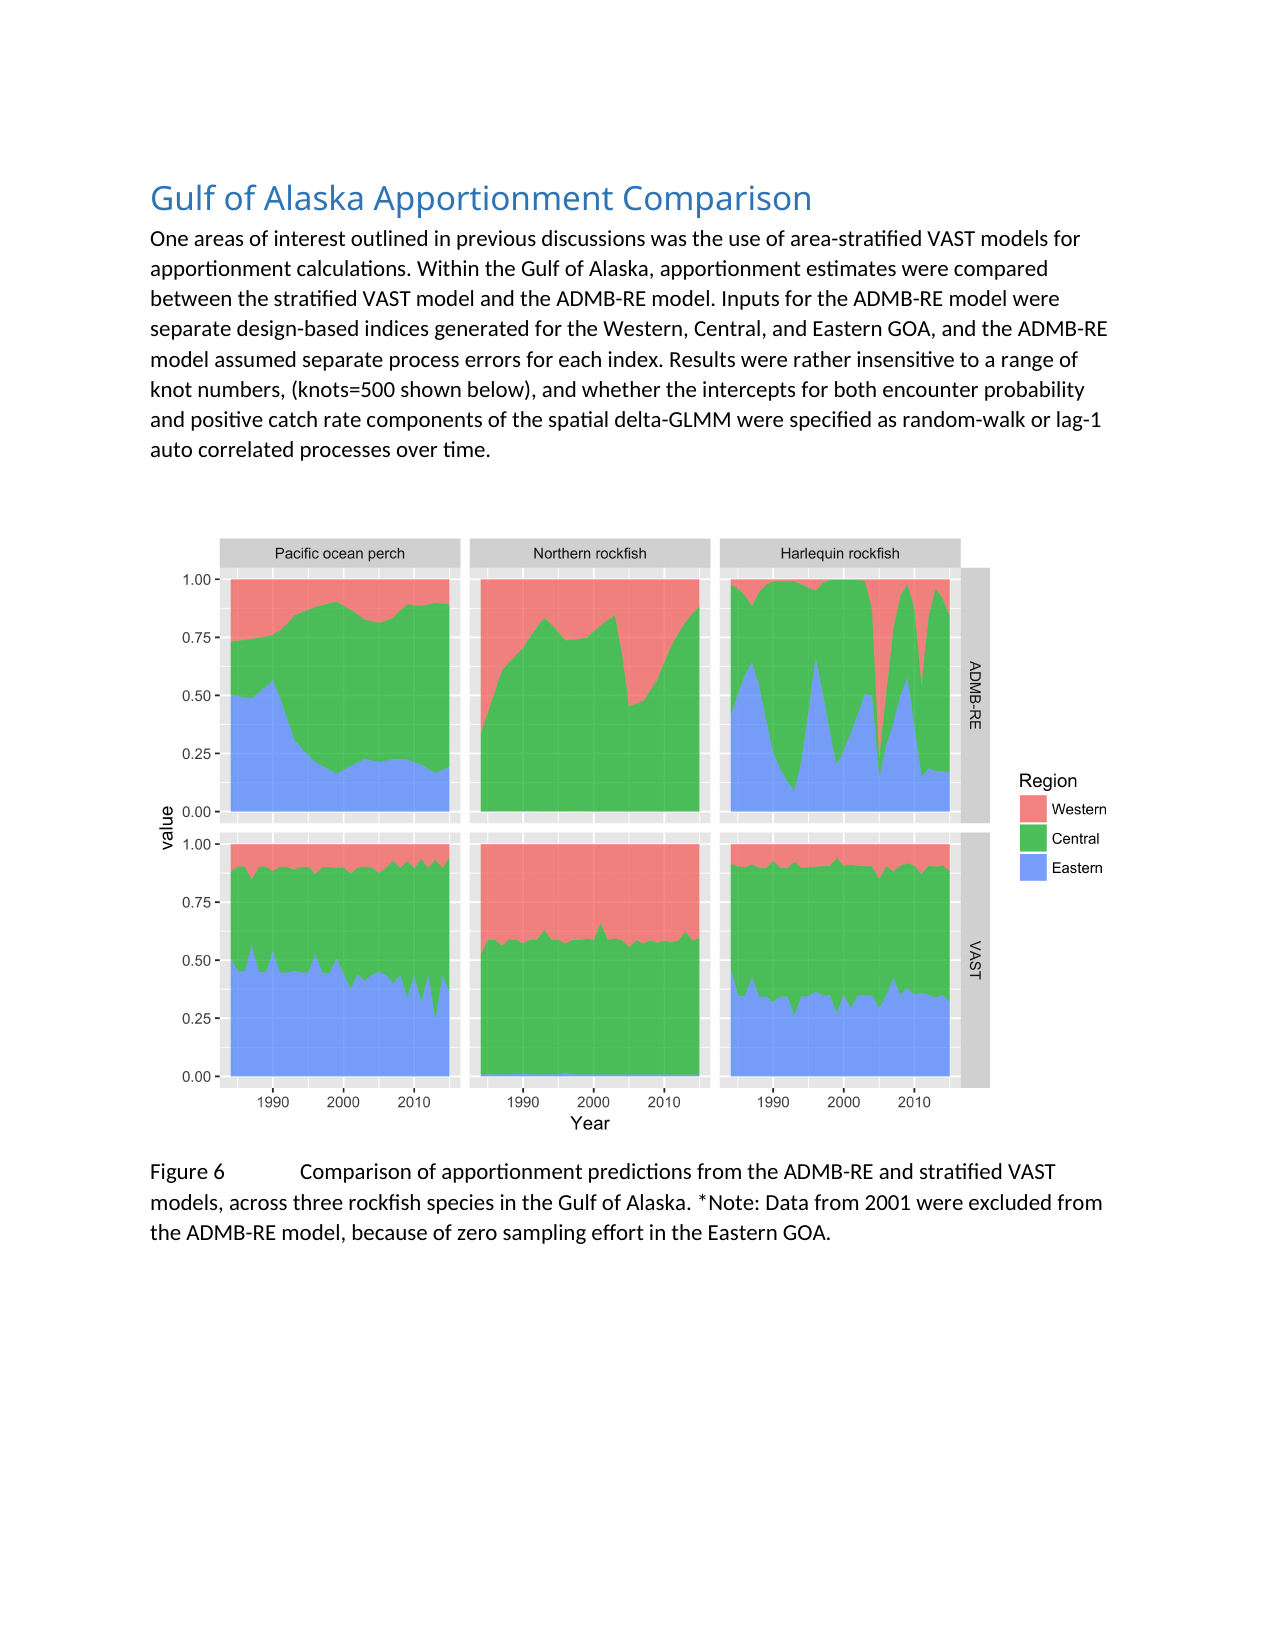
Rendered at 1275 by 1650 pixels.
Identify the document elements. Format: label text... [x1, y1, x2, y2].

text Figure 6 Comparison of apportionment predictions from the ADMB-RE and stratified VAST models, across three rockfish species in the Gulf of Alaska. *Note: Data from 2001 were excluded from the ADMB-RE model, because of zero sampling effort in the Eastern GOA. [150, 1157, 1125, 1246]
subtitle Gulf of Alaska Apportionment Comparison [150, 175, 1125, 220]
text One areas of interest outlined in previous discussions was the use of area-stratified VAST models for apportionment calculations. Within the Gulf of Alaska, apportionment estimates were compared between the stratified VAST model and the ADMB-RE model. Inputs for the ADMB-RE model were separate design-based indices generated for the Western, Central, and Eastern GOA, and the ADMB-RE model assumed separate process errors for each index. Results were rather insensitive to a range of knot numbers, (knots=500 shown below), and whether the intercepts for both encounter probability and positive catch rate components of the spatial delta-GLMM were specified as random-walk or lag-1 auto correlated processes over time. [150, 224, 1125, 463]
picture [150, 529, 1126, 1139]
